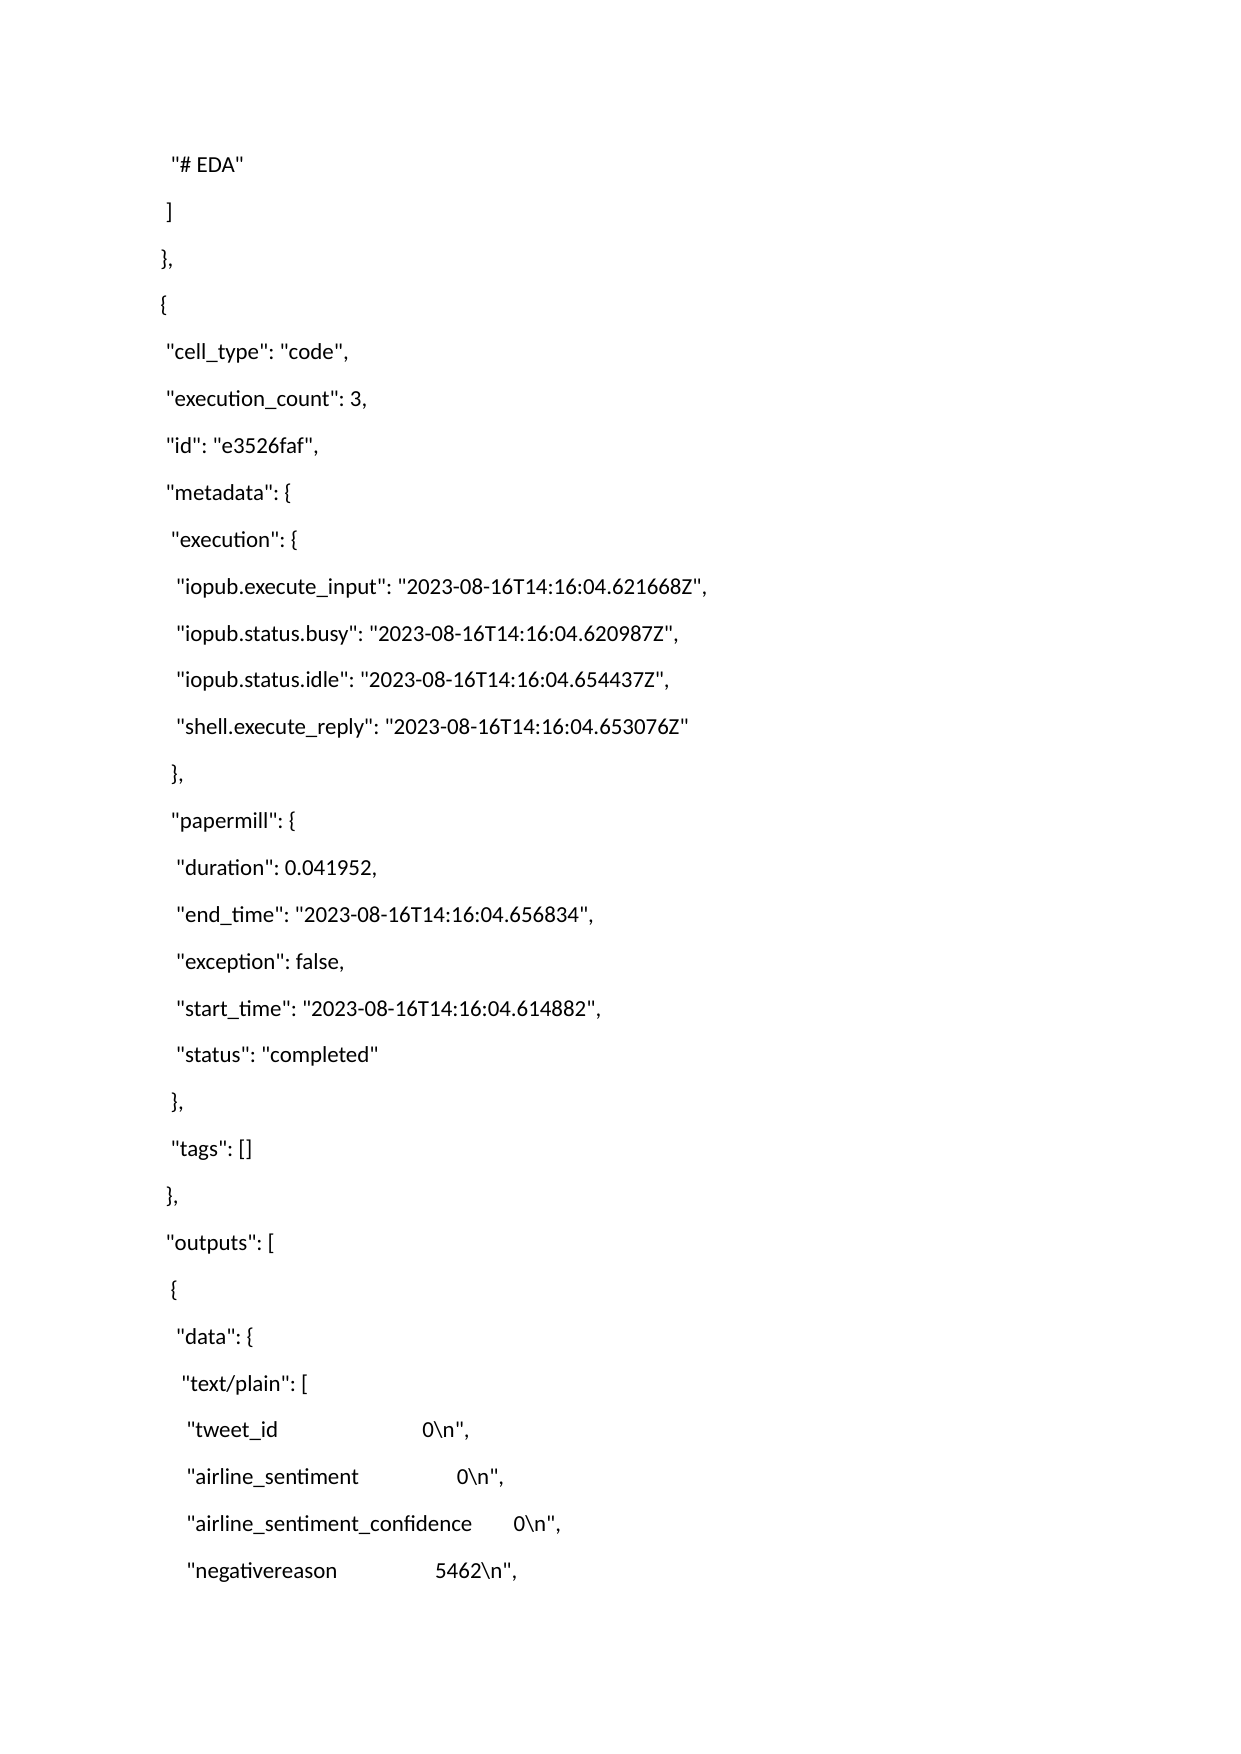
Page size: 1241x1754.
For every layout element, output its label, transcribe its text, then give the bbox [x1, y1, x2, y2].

text "text/plain": [ [150, 1369, 1090, 1397]
text "# EDA" [150, 150, 1090, 178]
text "iopub.status.idle": "2023-08-16T14:16:04.654437Z", [150, 666, 1090, 694]
text }, [150, 1087, 1090, 1116]
text "tags": [] [150, 1134, 1090, 1162]
text "execution_count": 3, [150, 384, 1090, 412]
text "tweet_id 0\n", [150, 1416, 1090, 1444]
text "negativereason 5462\n", [150, 1556, 1090, 1584]
text "data": { [150, 1322, 1090, 1350]
text "status": "completed" [150, 1041, 1090, 1069]
text "id": "e3526faf", [150, 431, 1090, 459]
text "iopub.execute_input": "2023-08-16T14:16:04.621668Z", [150, 572, 1090, 600]
text "papermill": { [150, 806, 1090, 834]
text "start_time": "2023-08-16T14:16:04.614882", [150, 994, 1090, 1022]
text }, [150, 1181, 1090, 1209]
text ] [150, 197, 1090, 225]
text }, [150, 759, 1090, 787]
text "cell_type": "code", [150, 337, 1090, 366]
text "iopub.status.busy": "2023-08-16T14:16:04.620987Z", [150, 619, 1090, 647]
text "shell.execute_reply": "2023-08-16T14:16:04.653076Z" [150, 712, 1090, 741]
text "airline_sentiment 0\n", [150, 1462, 1090, 1491]
text }, [150, 244, 1090, 272]
text "duration": 0.041952, [150, 853, 1090, 881]
text "airline_sentiment_confidence 0\n", [150, 1509, 1090, 1537]
text { [150, 291, 1090, 319]
text "execution": { [150, 525, 1090, 553]
text "exception": false, [150, 947, 1090, 975]
text "end_time": "2023-08-16T14:16:04.656834", [150, 900, 1090, 928]
text "metadata": { [150, 478, 1090, 506]
text "outputs": [ [150, 1228, 1090, 1256]
text { [150, 1275, 1090, 1303]
